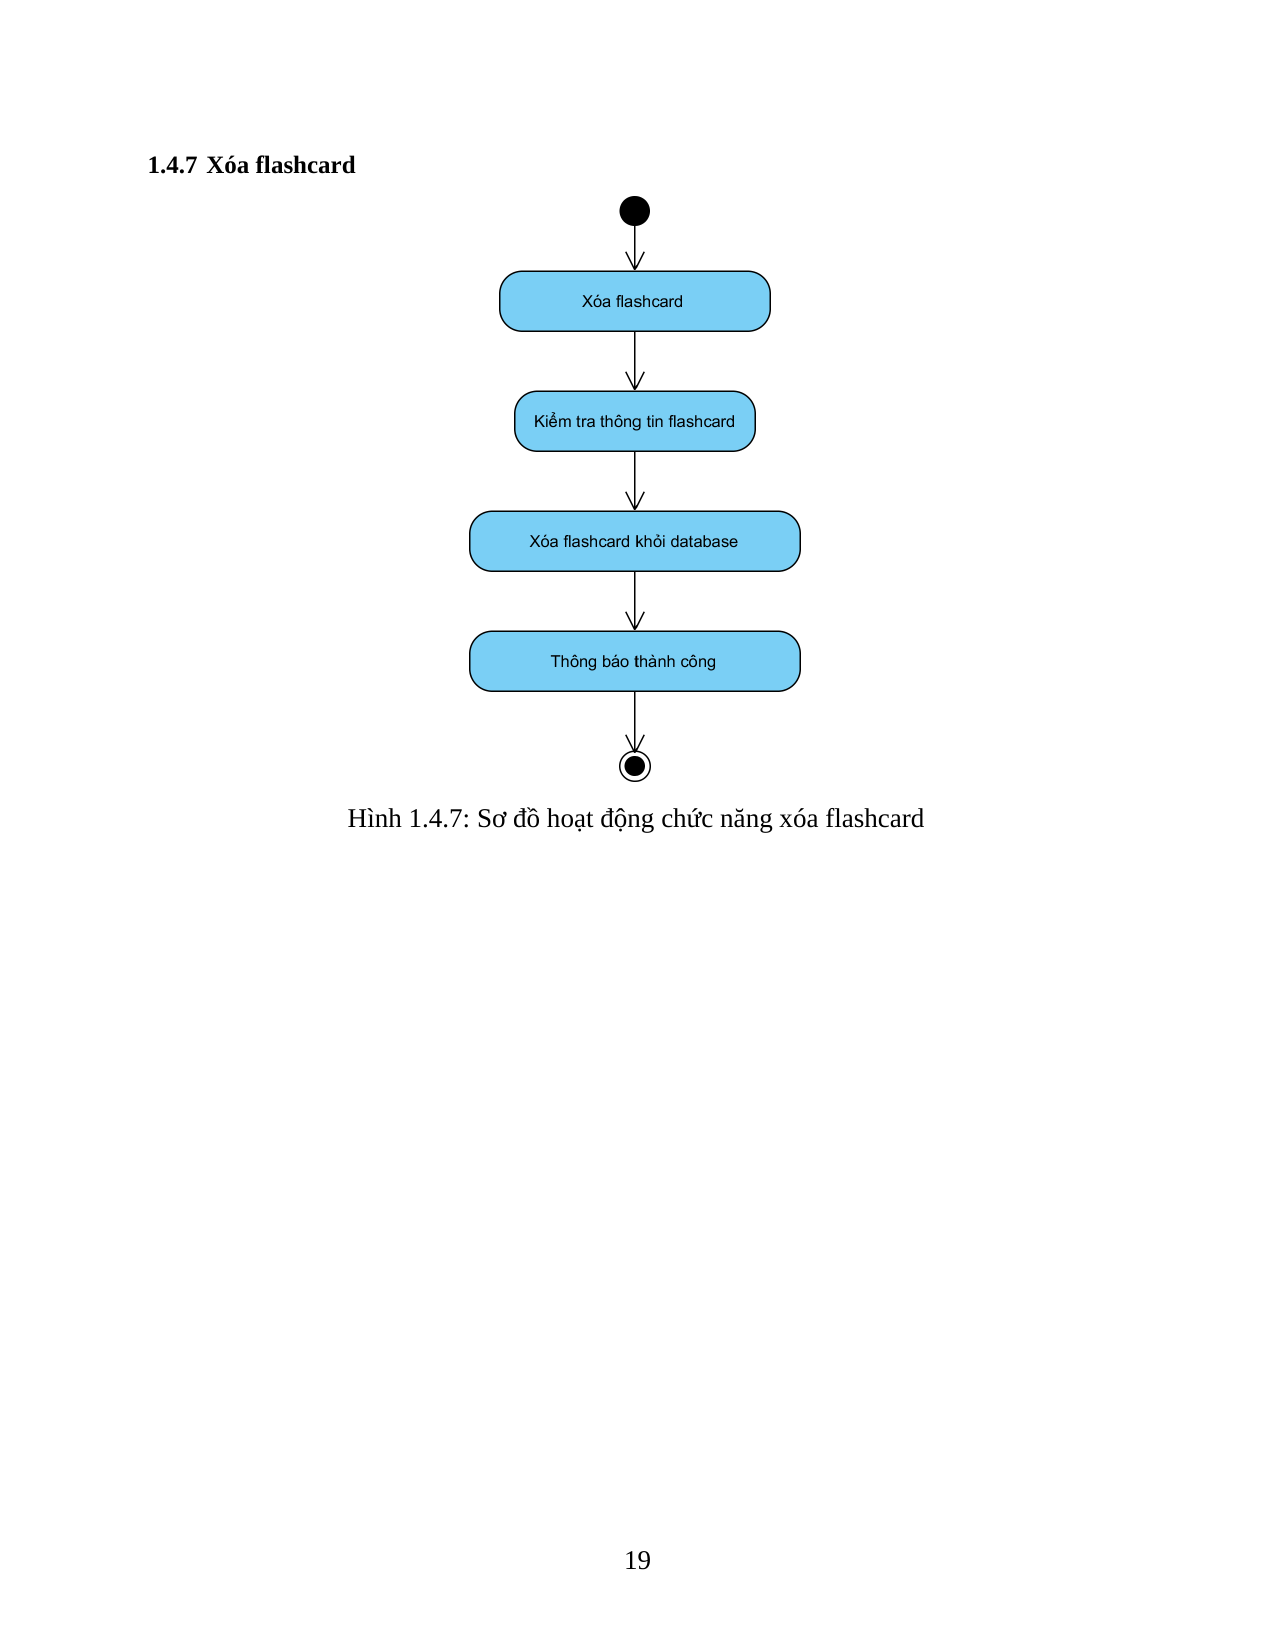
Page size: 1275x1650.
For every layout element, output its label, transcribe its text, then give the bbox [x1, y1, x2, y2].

picture [466, 193, 806, 787]
list Xóa flashcard [147, 150, 1125, 179]
